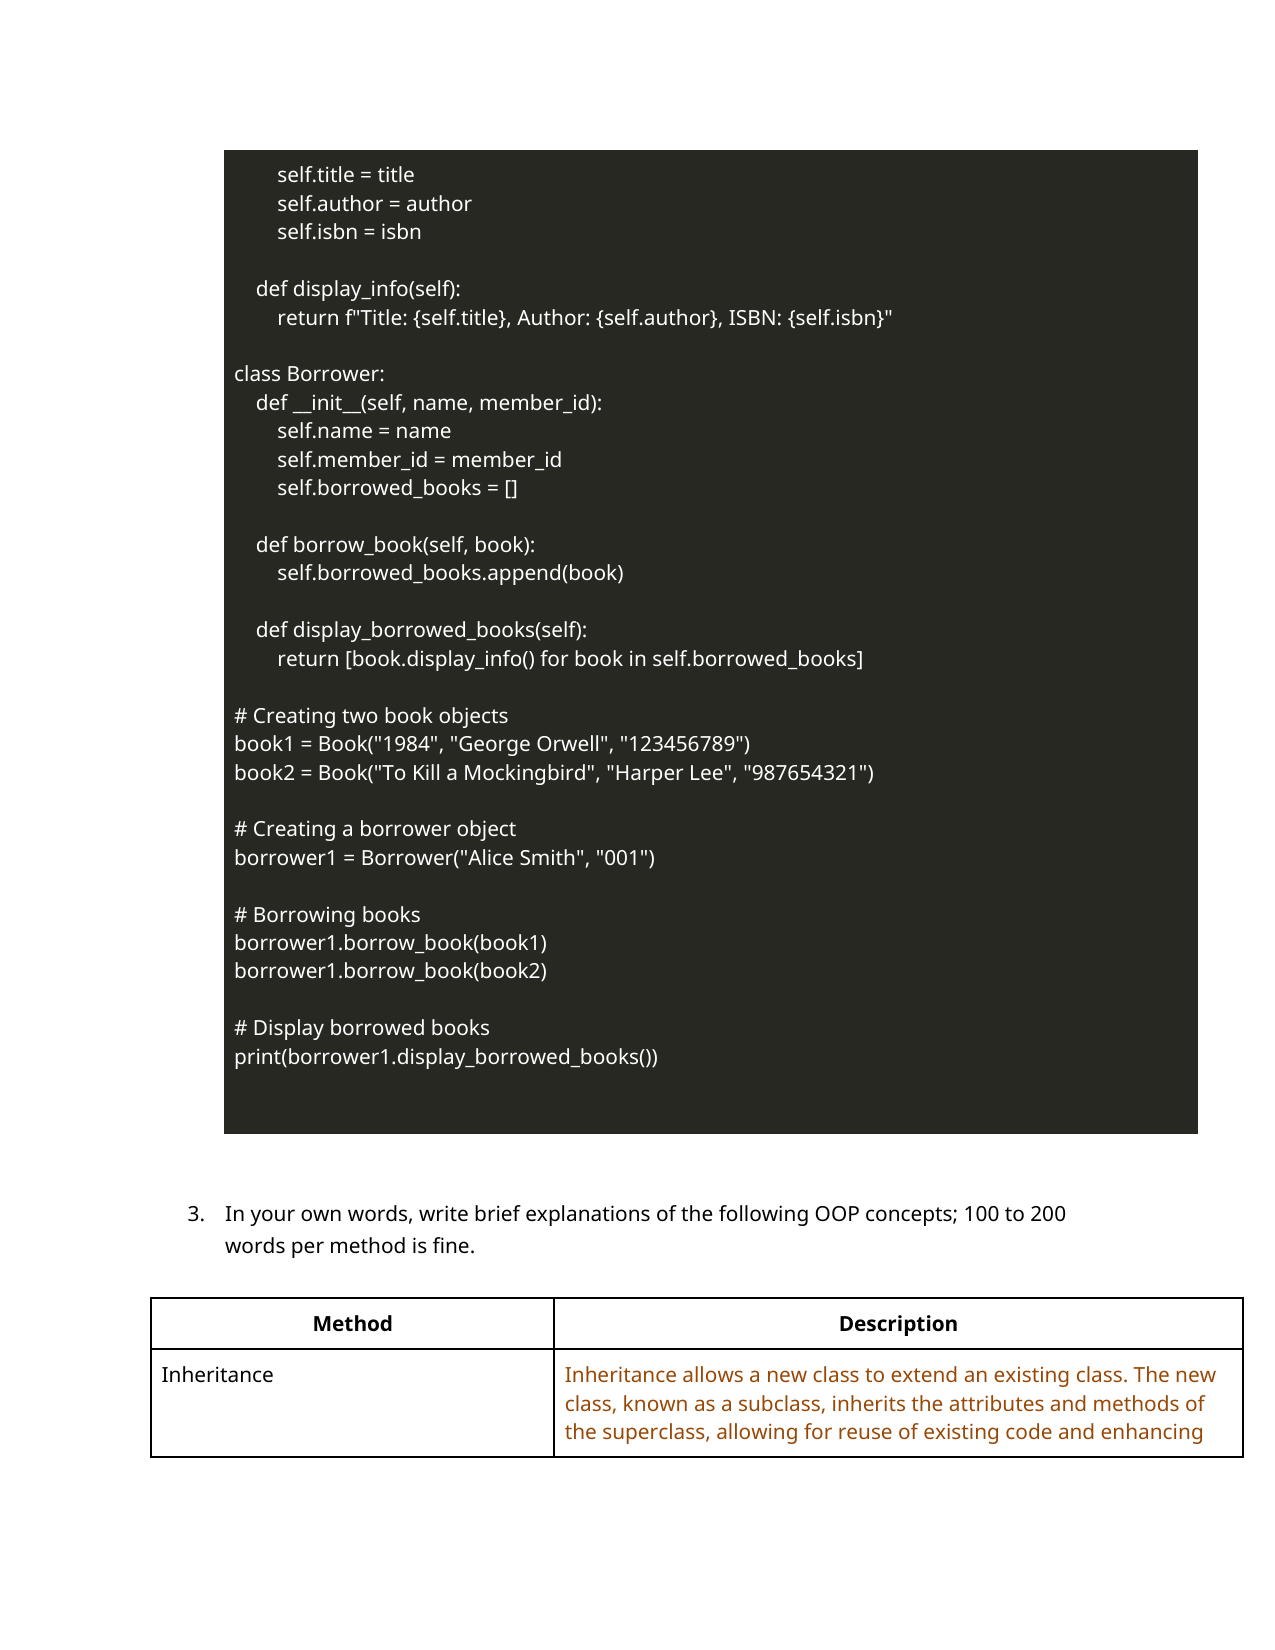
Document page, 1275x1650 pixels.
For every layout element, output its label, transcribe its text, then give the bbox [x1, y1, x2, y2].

table_cell [224, 1081, 1198, 1134]
list In your own words, write brief explanations of the following OOP concepts; 100 to 200 words per method is fine. [187, 1199, 1125, 1260]
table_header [224, 150, 1198, 1081]
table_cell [555, 1350, 1242, 1456]
table_header Method [152, 1299, 553, 1348]
table_header Description [555, 1299, 1242, 1348]
table_cell Inheritance [152, 1350, 553, 1456]
